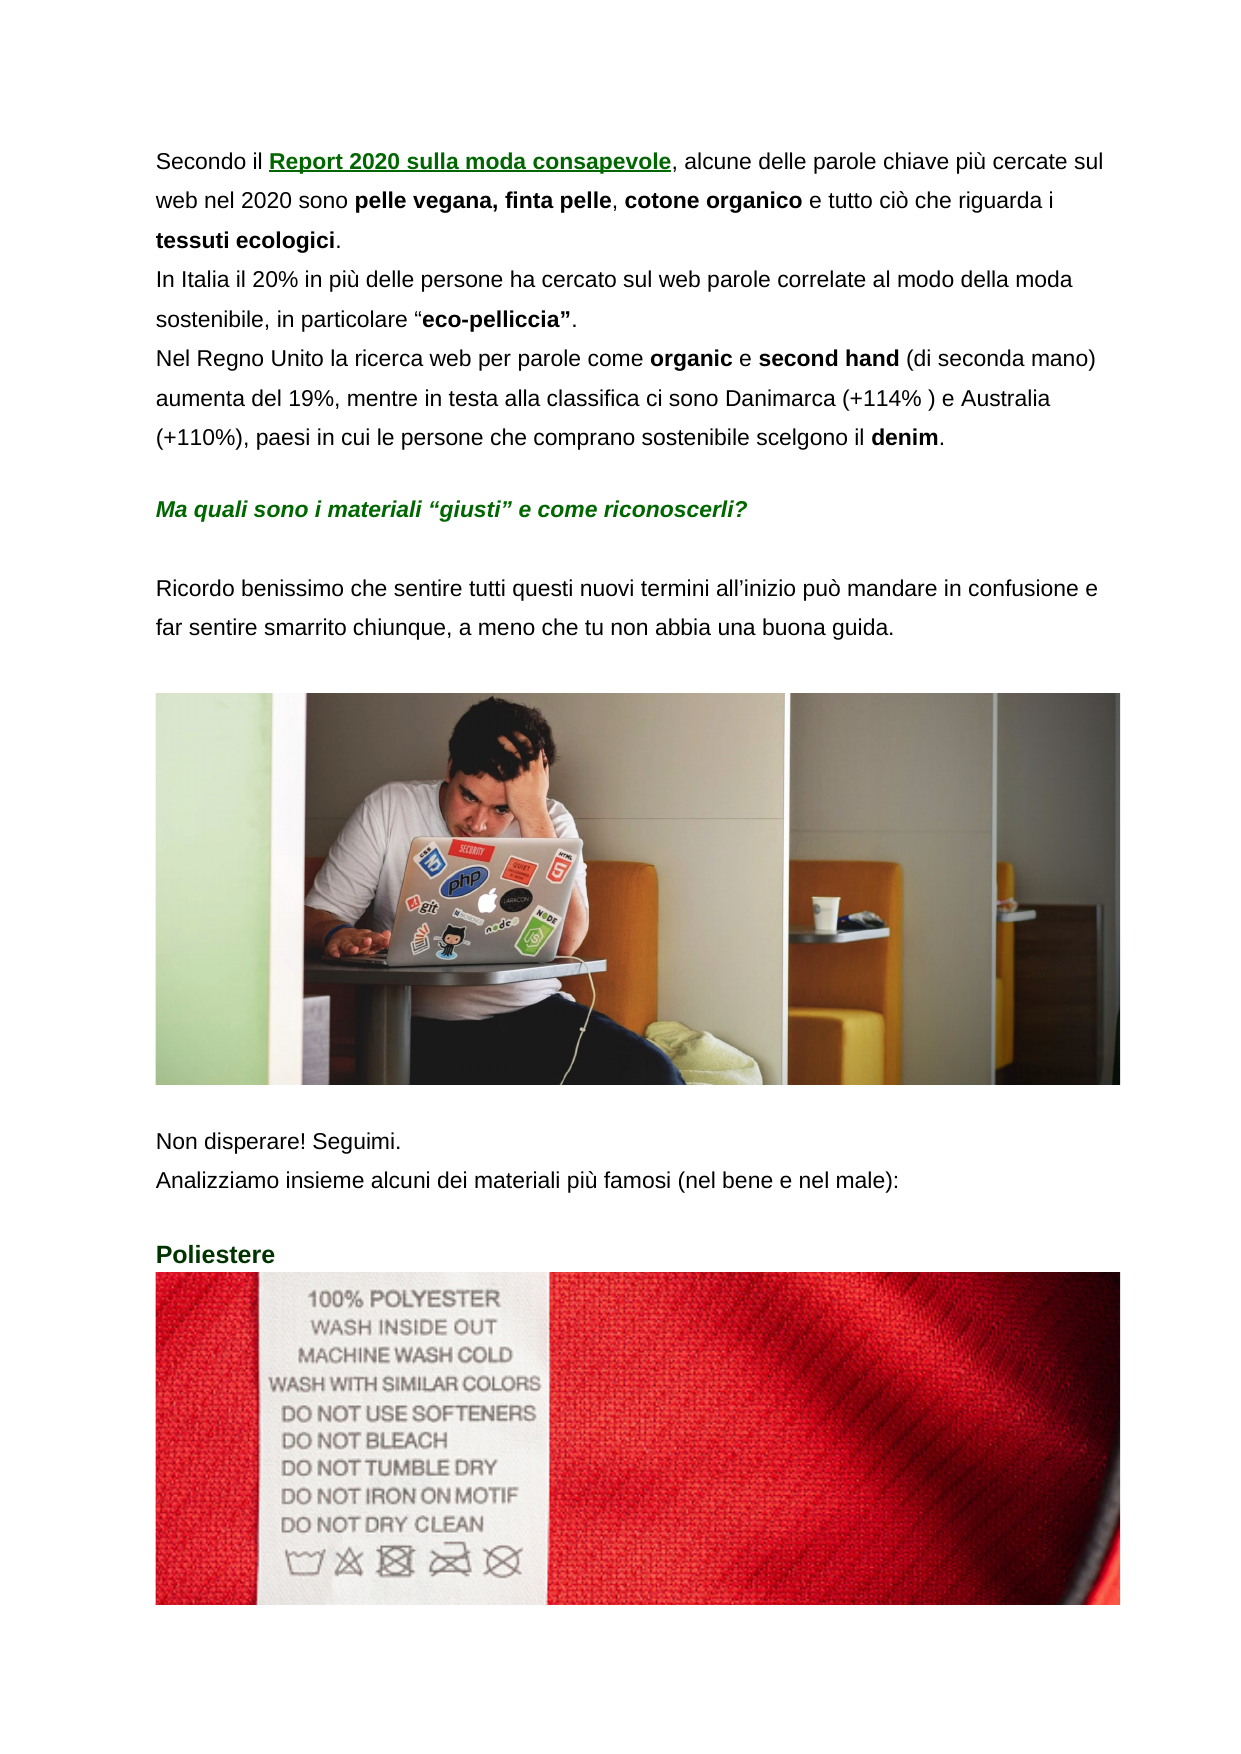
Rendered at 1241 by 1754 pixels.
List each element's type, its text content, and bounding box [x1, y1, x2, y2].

text In Italia il 20% in più delle persone ha cercato sul web parole correlate al modo della moda sostenibile, in particolare “eco-pelliccia”. [156, 266, 1122, 332]
picture [155, 693, 1121, 1085]
text Ma quali sono i materiali “giusti” e come riconoscerli? [156, 496, 1122, 522]
text Poliestere [156, 1240, 1122, 1269]
text Ricordo benissimo che sentire tutti questi nuovi termini all’inizio può mandare in confusione e far sentire smarrito chiunque, a meno che tu non abbia una buona guida. [156, 574, 1122, 640]
picture [155, 1272, 1121, 1605]
text Analizziamo insieme alcuni dei materiali più famosi (nel bene e nel male): [156, 1167, 1122, 1194]
text Non disperare! Seguimi. [156, 1128, 1122, 1154]
text Nel Regno Unito la ricerca web per parole come organic e second hand (di seconda mano) aumenta del 19%, mentre in testa alla classifica ci sono Danimarca (+114% ) e Australia (+110%), paesi in cui le persone che comprano sostenibile scelgono il denim. [156, 345, 1122, 450]
list Secondo il Report 2020 sulla moda consapevole, alcune delle parole chiave più cercate sul web nel 2020 sono pelle vegana, finta pelle, cotone organico e tutto ciò che riguarda i tessuti ecologici. [156, 148, 1122, 253]
